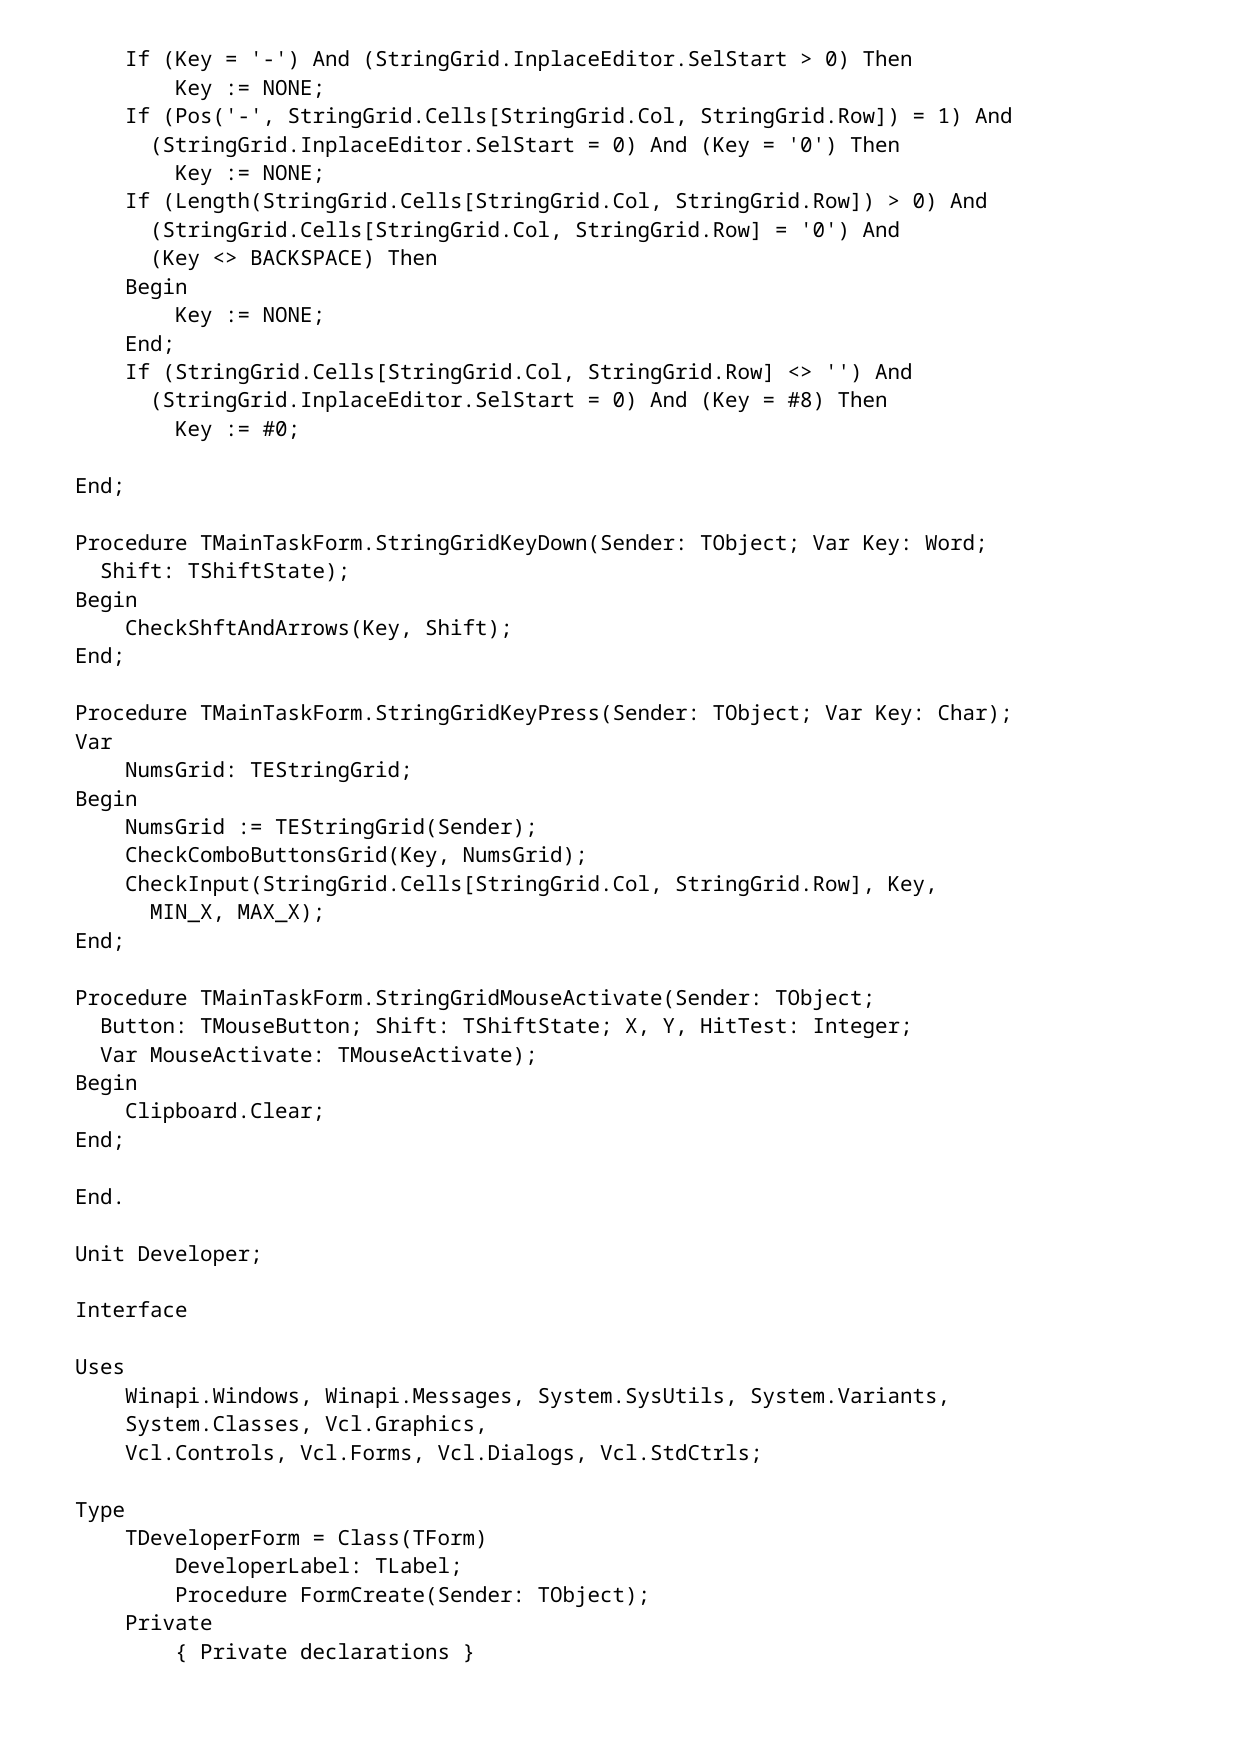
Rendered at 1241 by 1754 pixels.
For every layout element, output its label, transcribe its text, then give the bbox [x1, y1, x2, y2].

text MIN_X, MAX_X); [75, 897, 1165, 926]
text Button: TMouseButton; Shift: TShiftState; X, Y, HitTest: Integer; [75, 1011, 1165, 1040]
text CheckInput(StringGrid.Cells[StringGrid.Col, StringGrid.Row], Key, [75, 869, 1165, 897]
text Key := NONE; [75, 158, 1165, 187]
text Procedure FormCreate(Sender: TObject); [75, 1580, 1165, 1608]
text Unit Developer; [75, 1239, 1165, 1267]
text Vcl.Controls, Vcl.Forms, Vcl.Dialogs, Vcl.StdCtrls; [75, 1438, 1165, 1466]
text End. [75, 1182, 1165, 1210]
text TDeveloperForm = Class(TForm) [75, 1523, 1165, 1552]
text (StringGrid.InplaceEditor.SelStart = 0) And (Key = #8) Then [75, 386, 1165, 414]
text (Key <> BACKSPACE) Then [75, 243, 1165, 272]
text End; [75, 1125, 1165, 1153]
text CheckComboButtonsGrid(Key, NumsGrid); [75, 841, 1165, 869]
text If (Pos('-', StringGrid.Cells[StringGrid.Col, StringGrid.Row]) = 1) And [75, 101, 1165, 130]
text If (Length(StringGrid.Cells[StringGrid.Col, StringGrid.Row]) > 0) And [75, 187, 1165, 215]
text Procedure TMainTaskForm.StringGridMouseActivate(Sender: TObject; [75, 983, 1165, 1011]
text Var MouseActivate: TMouseActivate); [75, 1040, 1165, 1068]
text System.Classes, Vcl.Graphics, [75, 1409, 1165, 1438]
text Begin [75, 1068, 1165, 1097]
text End; [75, 926, 1165, 954]
text CheckShftAndArrows(Key, Shift); [75, 613, 1165, 642]
text (StringGrid.Cells[StringGrid.Col, StringGrid.Row] = '0') And [75, 215, 1165, 243]
text Uses [75, 1352, 1165, 1381]
text Begin [75, 784, 1165, 812]
text If (Key = '-') And (StringGrid.InplaceEditor.SelStart > 0) Then [75, 44, 1165, 73]
text Key := NONE; [75, 73, 1165, 101]
text Begin [75, 272, 1165, 300]
text (StringGrid.InplaceEditor.SelStart = 0) And (Key = '0') Then [75, 130, 1165, 158]
text Begin [75, 585, 1165, 613]
text NumsGrid := TEStringGrid(Sender); [75, 812, 1165, 841]
text Var [75, 727, 1165, 755]
text Procedure TMainTaskForm.StringGridKeyPress(Sender: TObject; Var Key: Char); [75, 698, 1165, 727]
text Key := #0; [75, 414, 1165, 442]
text If (StringGrid.Cells[StringGrid.Col, StringGrid.Row] <> '') And [75, 357, 1165, 386]
text Interface [75, 1296, 1165, 1324]
text { Private declarations } [75, 1637, 1165, 1665]
text DeveloperLabel: TLabel; [75, 1552, 1165, 1580]
text End; [75, 329, 1165, 357]
text End; [75, 642, 1165, 670]
text Winapi.Windows, Winapi.Messages, System.SysUtils, System.Variants, [75, 1381, 1165, 1409]
text End; [75, 471, 1165, 499]
text Type [75, 1495, 1165, 1523]
text Procedure TMainTaskForm.StringGridKeyDown(Sender: TObject; Var Key: Word; [75, 528, 1165, 556]
text NumsGrid: TEStringGrid; [75, 755, 1165, 784]
text Shift: TShiftState); [75, 556, 1165, 585]
text Key := NONE; [75, 300, 1165, 329]
text Private [75, 1608, 1165, 1637]
text Clipboard.Clear; [75, 1097, 1165, 1125]
